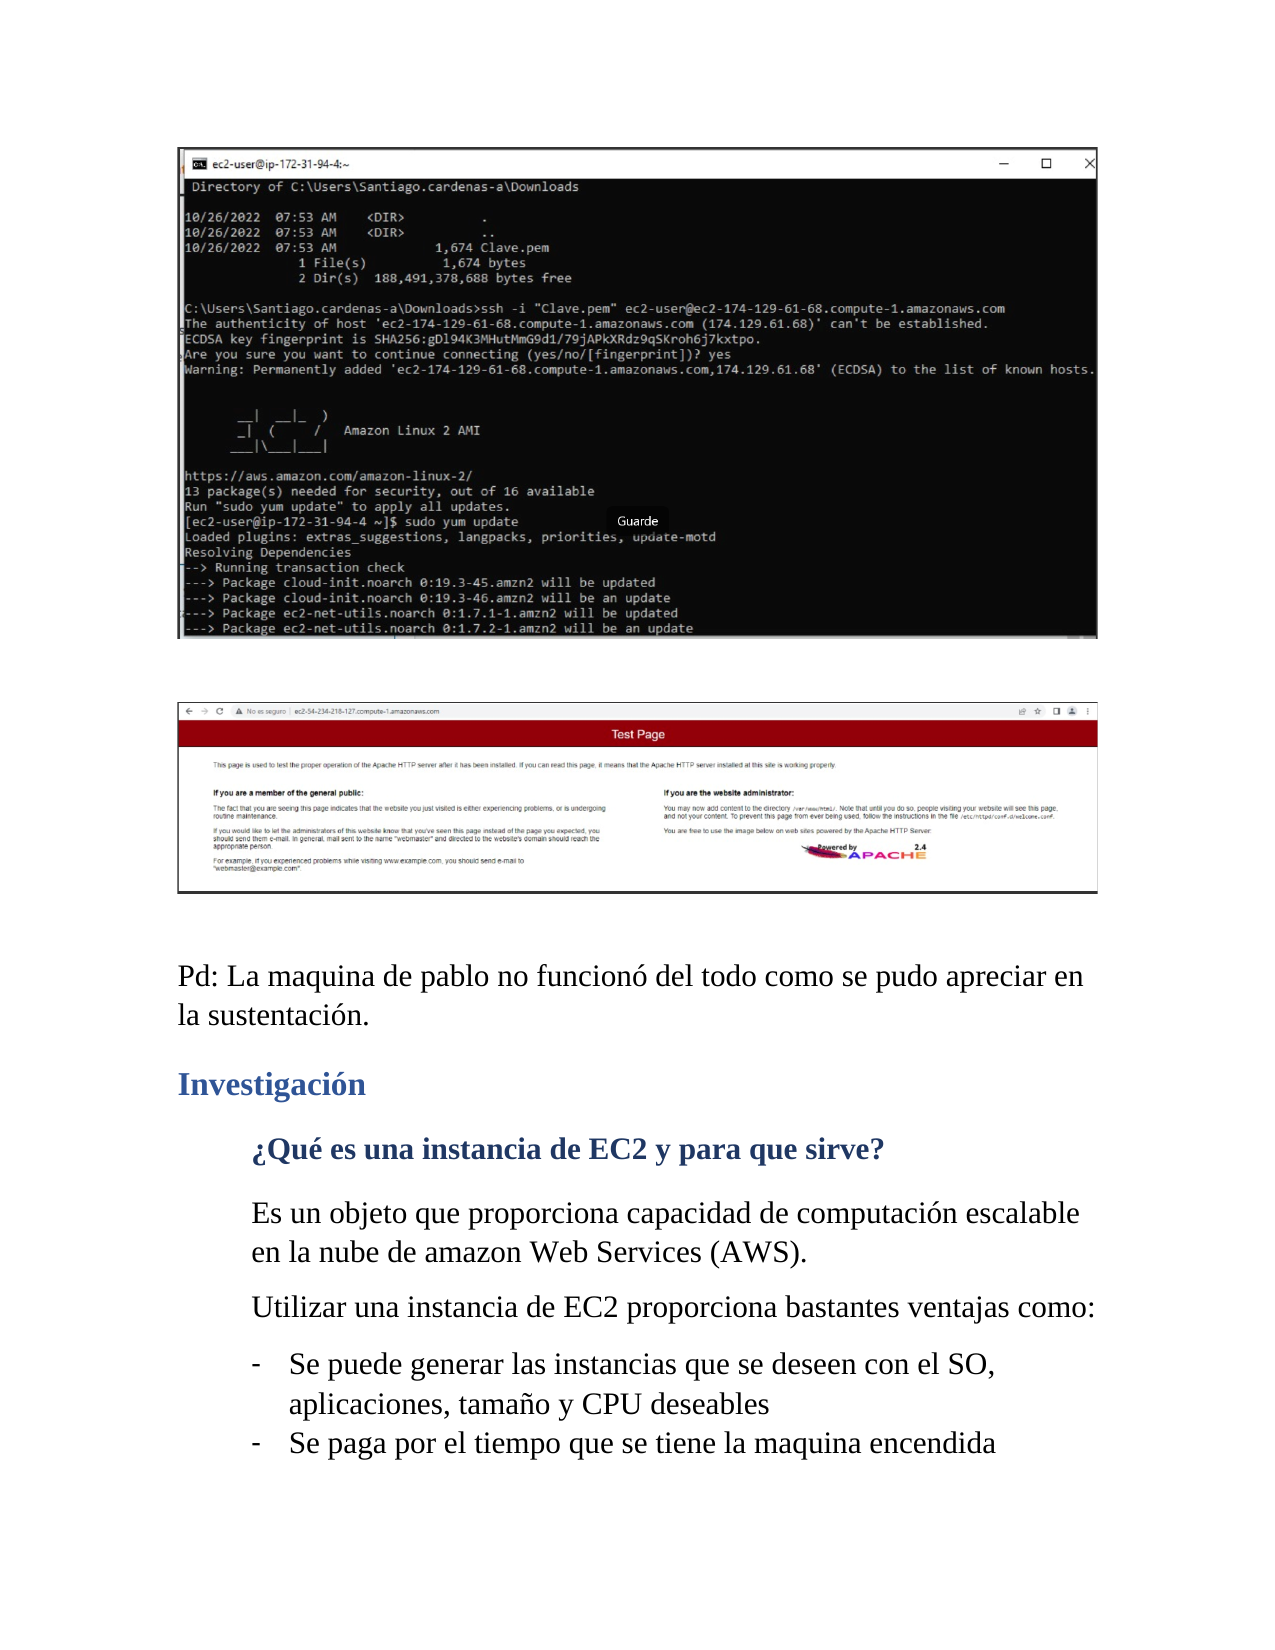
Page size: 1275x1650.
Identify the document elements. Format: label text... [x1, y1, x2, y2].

picture [177, 147, 1098, 639]
list Se puede generar las instancias que se deseen con el SO, aplicaciones, tamaño y CPU deseables [251, 1344, 1098, 1421]
text Utilizar una instancia de EC2 proporciona bastantes ventajas como: [251, 1288, 1098, 1324]
picture [177, 702, 1098, 894]
text Pd: La maquina de pablo no funcionó del todo como se pudo apreciar en la sustentación. [177, 958, 1098, 1032]
subtitle ¿Qué es una instancia de EC2 y para que sirve? [177, 1131, 1098, 1167]
list Se paga por el tiempo que se tiene la maquina encendida [251, 1424, 1098, 1462]
text Es un objeto que proporciona capacidad de computación escalable en la nube de amazon Web Services (AWS). [251, 1194, 1098, 1269]
subtitle Investigación [177, 1064, 1098, 1103]
